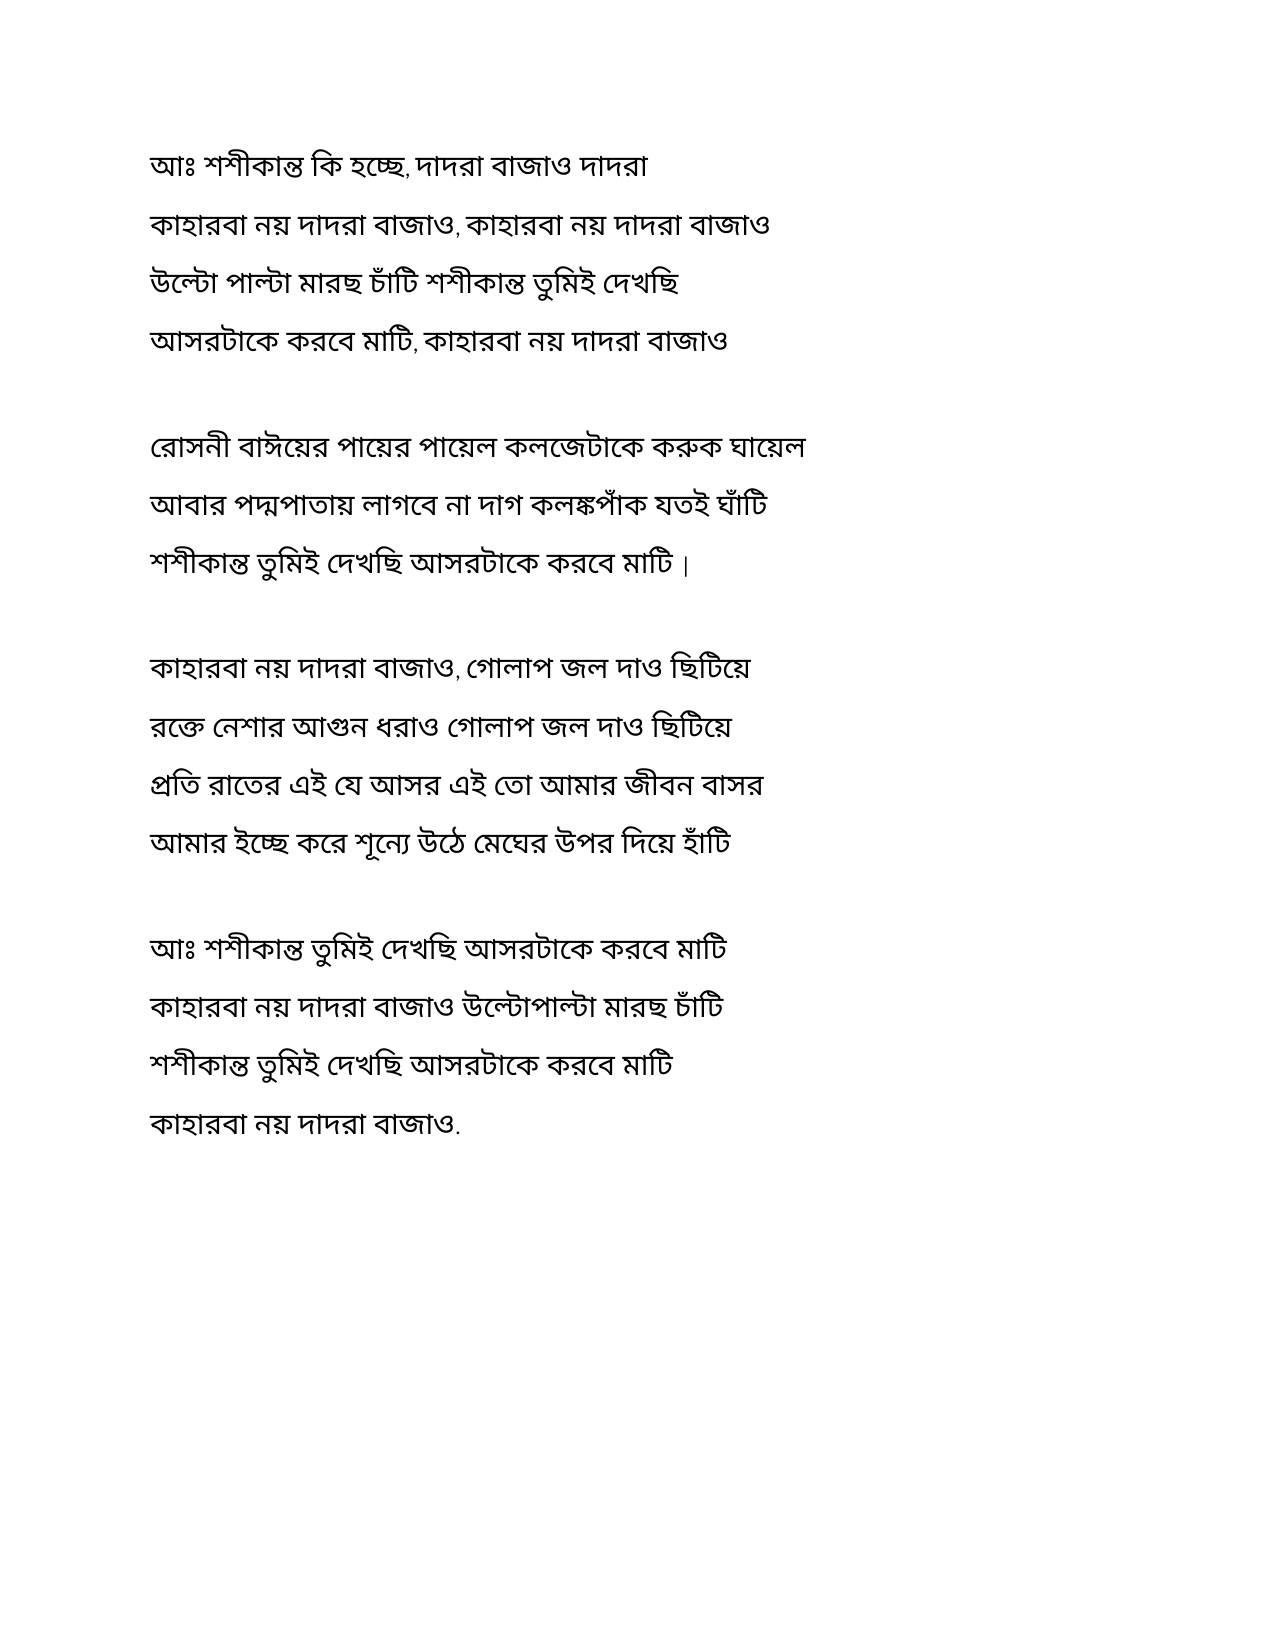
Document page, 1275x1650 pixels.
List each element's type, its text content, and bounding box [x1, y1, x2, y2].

text আঃ শশীকান্ত কি হচ্ছে, দাদরা বাজাও দাদরা [150, 150, 1125, 189]
text আঃ শশীকান্ত তুমিই দেখছি আসরটাকে করবে মাটি [150, 932, 1125, 971]
text কাহারবা নয় দাদরা বাজাও উল্টোপাল্টা মারছ চাঁটি [150, 991, 1125, 1029]
text উল্টো পাল্টা মারছ চাঁটি শশীকান্ত তুমিই দেখছি [150, 267, 1125, 305]
text আসরটাকে করবে মাটি, কাহারবা নয় দাদরা বাজাও [150, 325, 1125, 364]
text প্রতি রাতের এই যে আসর এই তো আমার জীবন বাসর [150, 769, 1125, 807]
text শশীকান্ত তুমিই দেখছি আসরটাকে করবে মাটি [150, 1049, 1125, 1088]
text কাহারবা নয় দাদরা বাজাও, গোলাপ জল দাও ছিটিয়ে [150, 652, 1125, 691]
text আমার ইচ্ছে করে শূন্যে উঠে মেঘের উপর দিয়ে হাঁটি [150, 827, 1125, 866]
text কাহারবা নয় দাদরা বাজাও, কাহারবা নয় দাদরা বাজাও [150, 208, 1125, 247]
text কাহারবা নয় দাদরা বাজাও. [150, 1107, 1125, 1146]
text শশীকান্ত তুমিই দেখছি আসরটাকে করবে মাটি | [150, 547, 1125, 586]
text রোসনী বাঈয়ের পায়ের পায়েল কলজেটাকে করুক ঘায়েল [150, 430, 1125, 469]
text রক্তে নেশার আগুন ধরাও গোলাপ জল দাও ছিটিয়ে [150, 710, 1125, 749]
text আবার পদ্মপাতায় লাগবে না দাগ কলঙ্কপাঁক যতই ঘাঁটি [150, 488, 1125, 527]
